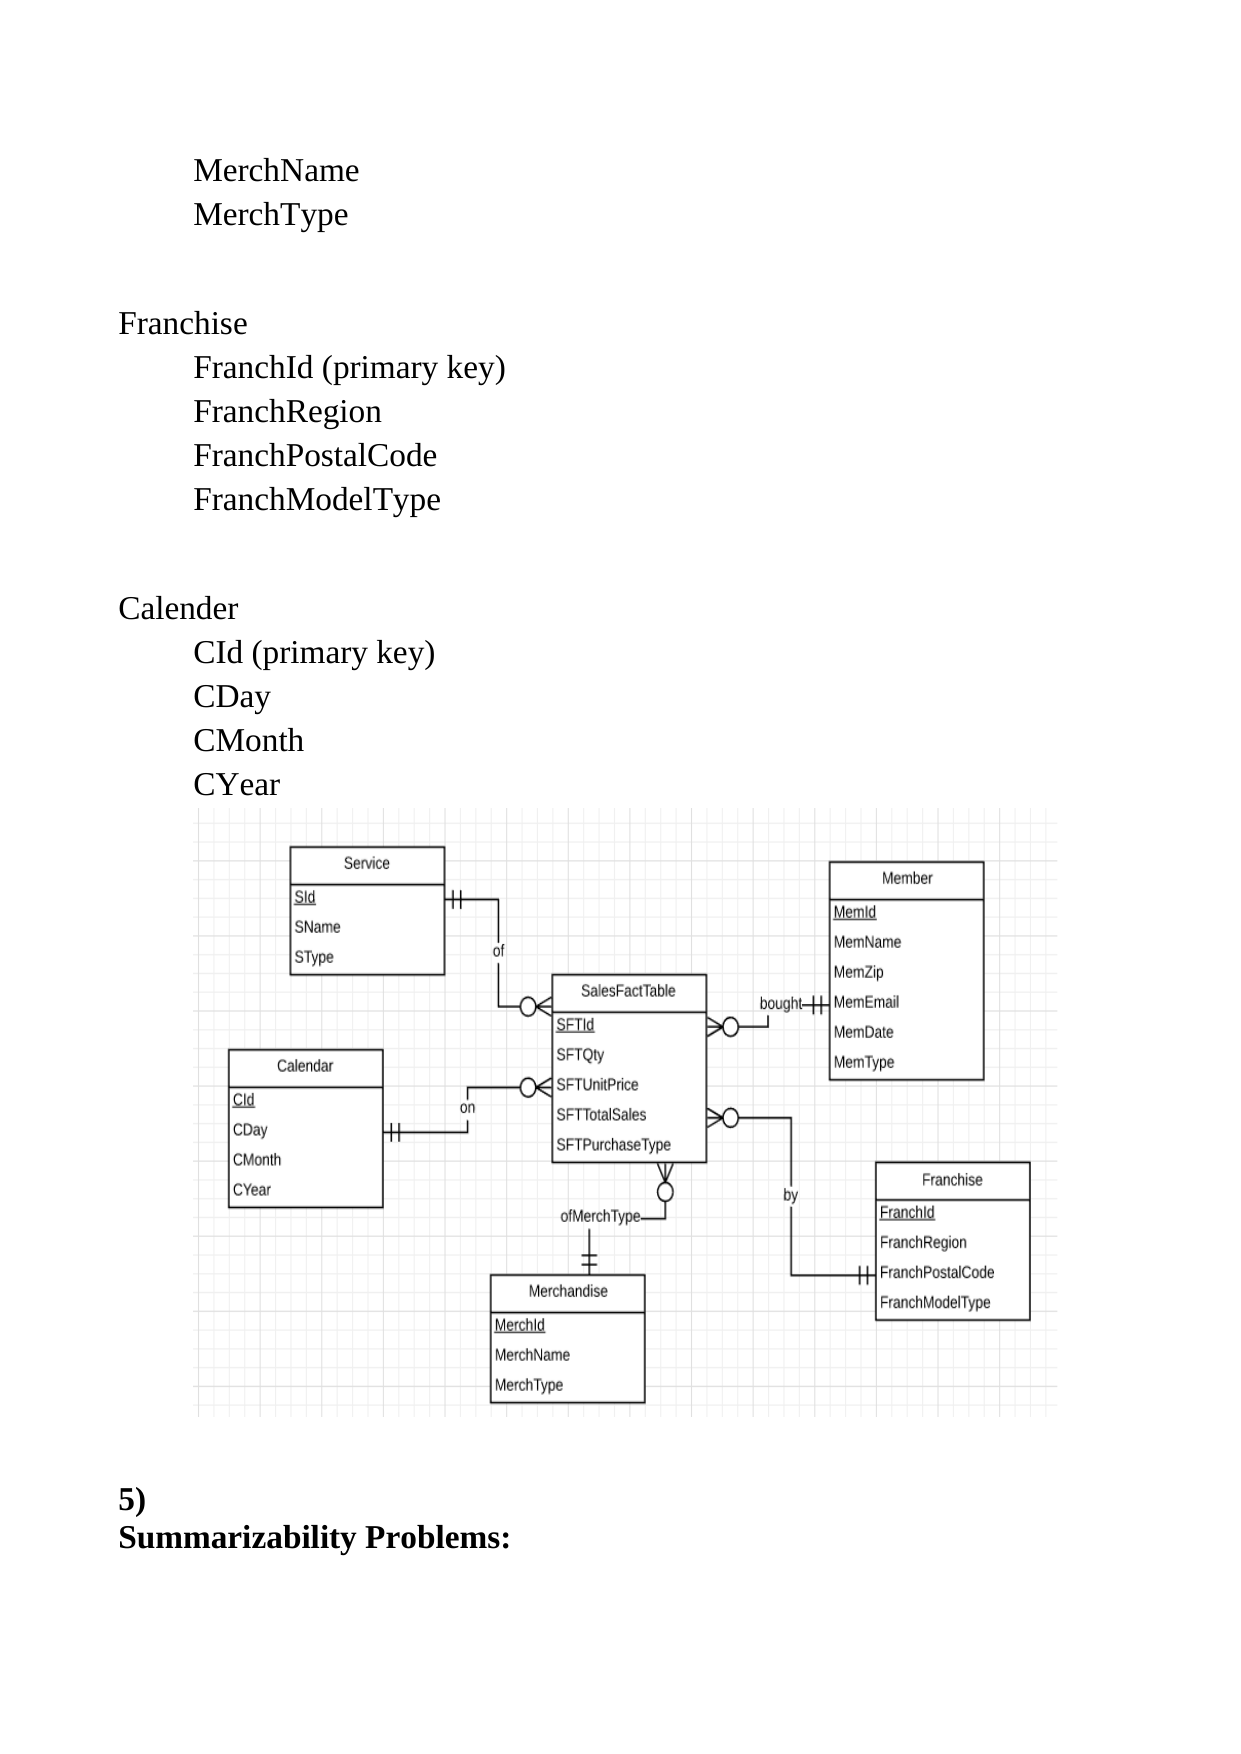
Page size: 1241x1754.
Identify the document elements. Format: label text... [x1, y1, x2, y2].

list CDay [193, 676, 1090, 715]
list CYear [193, 764, 1090, 803]
text Franchise [118, 303, 1090, 341]
list FranchId (primary key) [193, 347, 1090, 385]
list FranchPostalCode [193, 435, 1090, 473]
text 5) [118, 1479, 1090, 1518]
list CMonth [193, 720, 1090, 759]
text Summarizability Problems: [118, 1518, 1090, 1556]
list FranchRegion [193, 391, 1090, 429]
list MerchType [193, 194, 1090, 232]
picture [193, 808, 1058, 1417]
list CId (primary key) [193, 632, 1090, 671]
text Calender [118, 588, 1090, 627]
list FranchModelType [193, 479, 1090, 518]
list MerchName [193, 150, 1090, 188]
